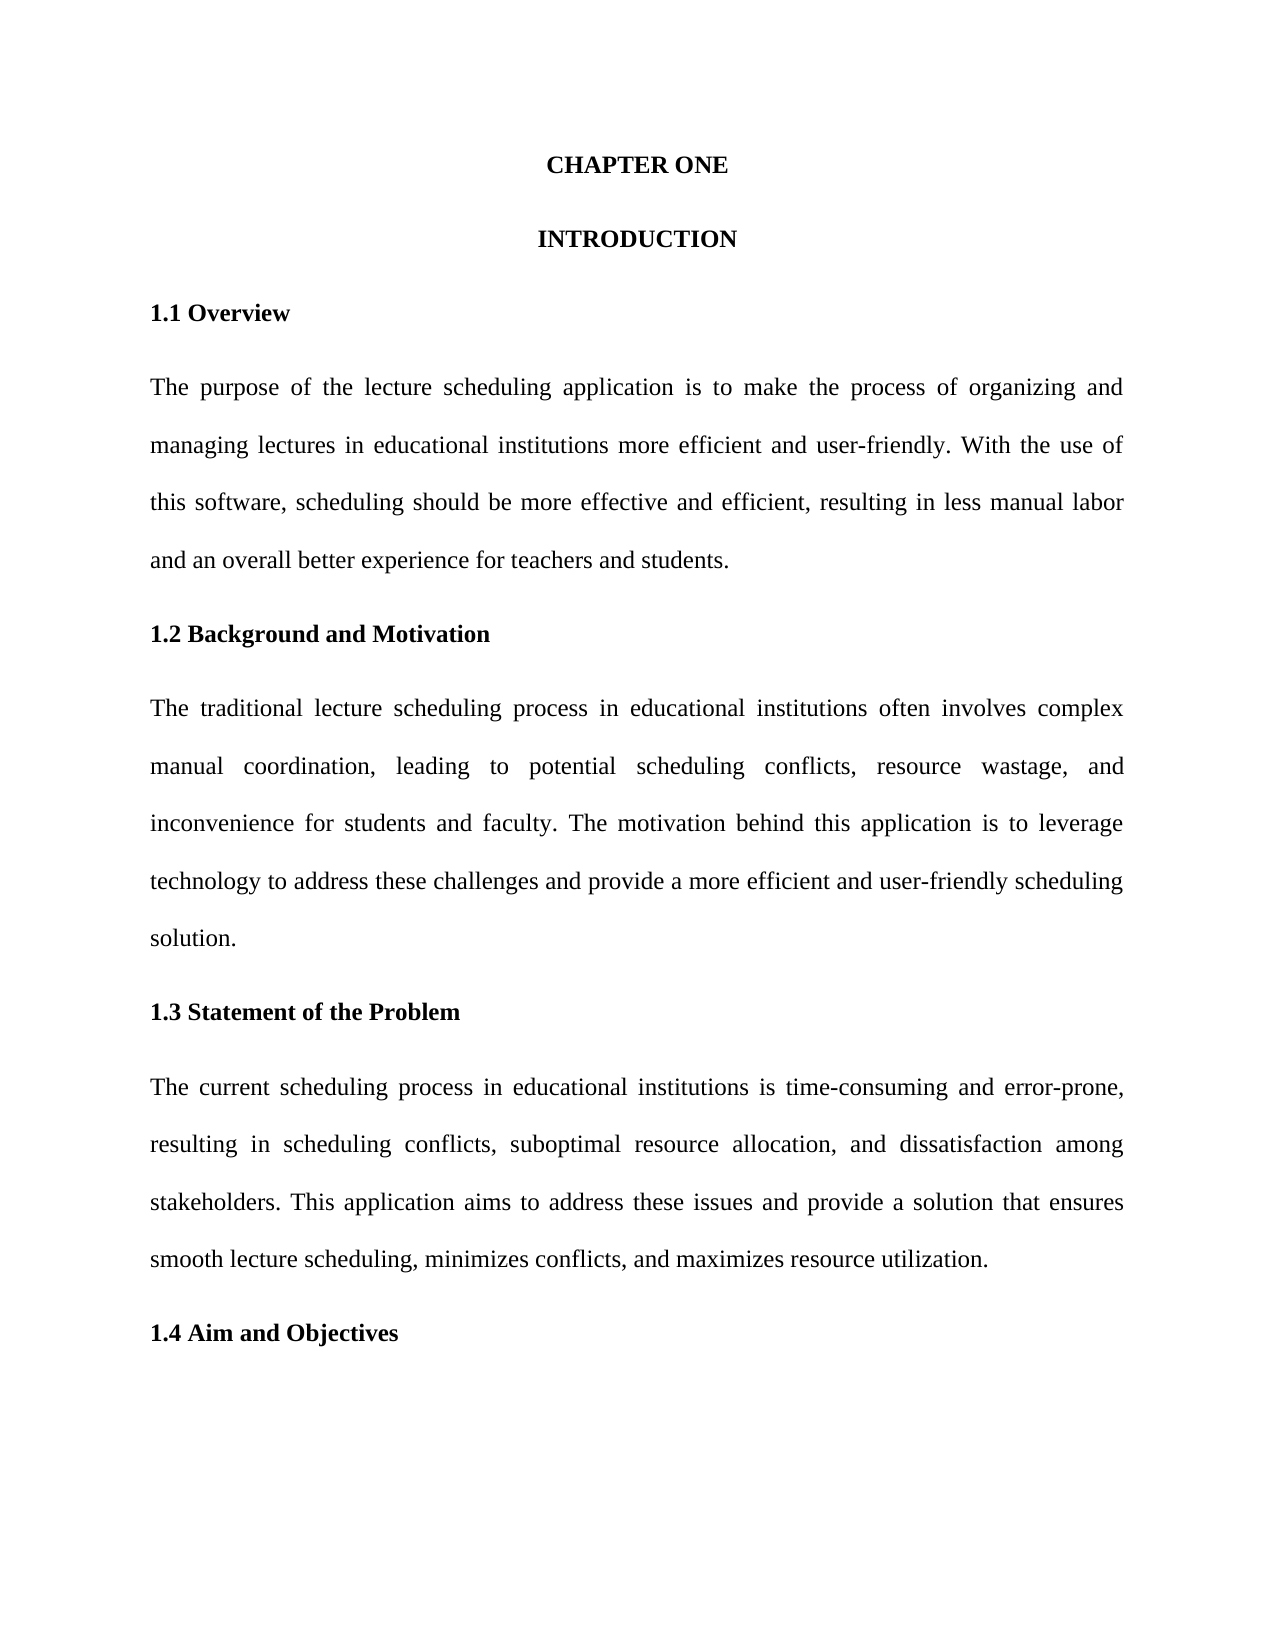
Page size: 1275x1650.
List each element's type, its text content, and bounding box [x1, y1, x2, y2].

text 1.3 Statement of the Problem [150, 997, 1125, 1026]
text 1.4 Aim and Objectives [150, 1318, 1125, 1347]
text INTRODUCTION [150, 224, 1125, 253]
text 1.2 Background and Motivation [150, 619, 1125, 648]
text The purpose of the lecture scheduling application is to make the process of organizing and managing lectures in educational institutions more efficient and user-friendly. With the use of this software, scheduling should be more effective and efficient, resulting in less manual labor and an overall better experience for teachers and students. [150, 372, 1125, 574]
text 1.1 Overview [150, 298, 1125, 327]
text The current scheduling process in educational institutions is time-consuming and error-prone, resulting in scheduling conflicts, suboptimal resource allocation, and dissatisfaction among stakeholders. This application aims to address these issues and provide a solution that ensures smooth lecture scheduling, minimizes conflicts, and maximizes resource utilization. [150, 1072, 1125, 1273]
text The traditional lecture scheduling process in educational institutions often involves complex manual coordination, leading to potential scheduling conflicts, resource wastage, and inconvenience for students and faculty. The motivation behind this application is to leverage technology to address these challenges and provide a more efficient and user-friendly scheduling solution. [150, 693, 1125, 952]
text CHAPTER ONE [150, 150, 1125, 179]
